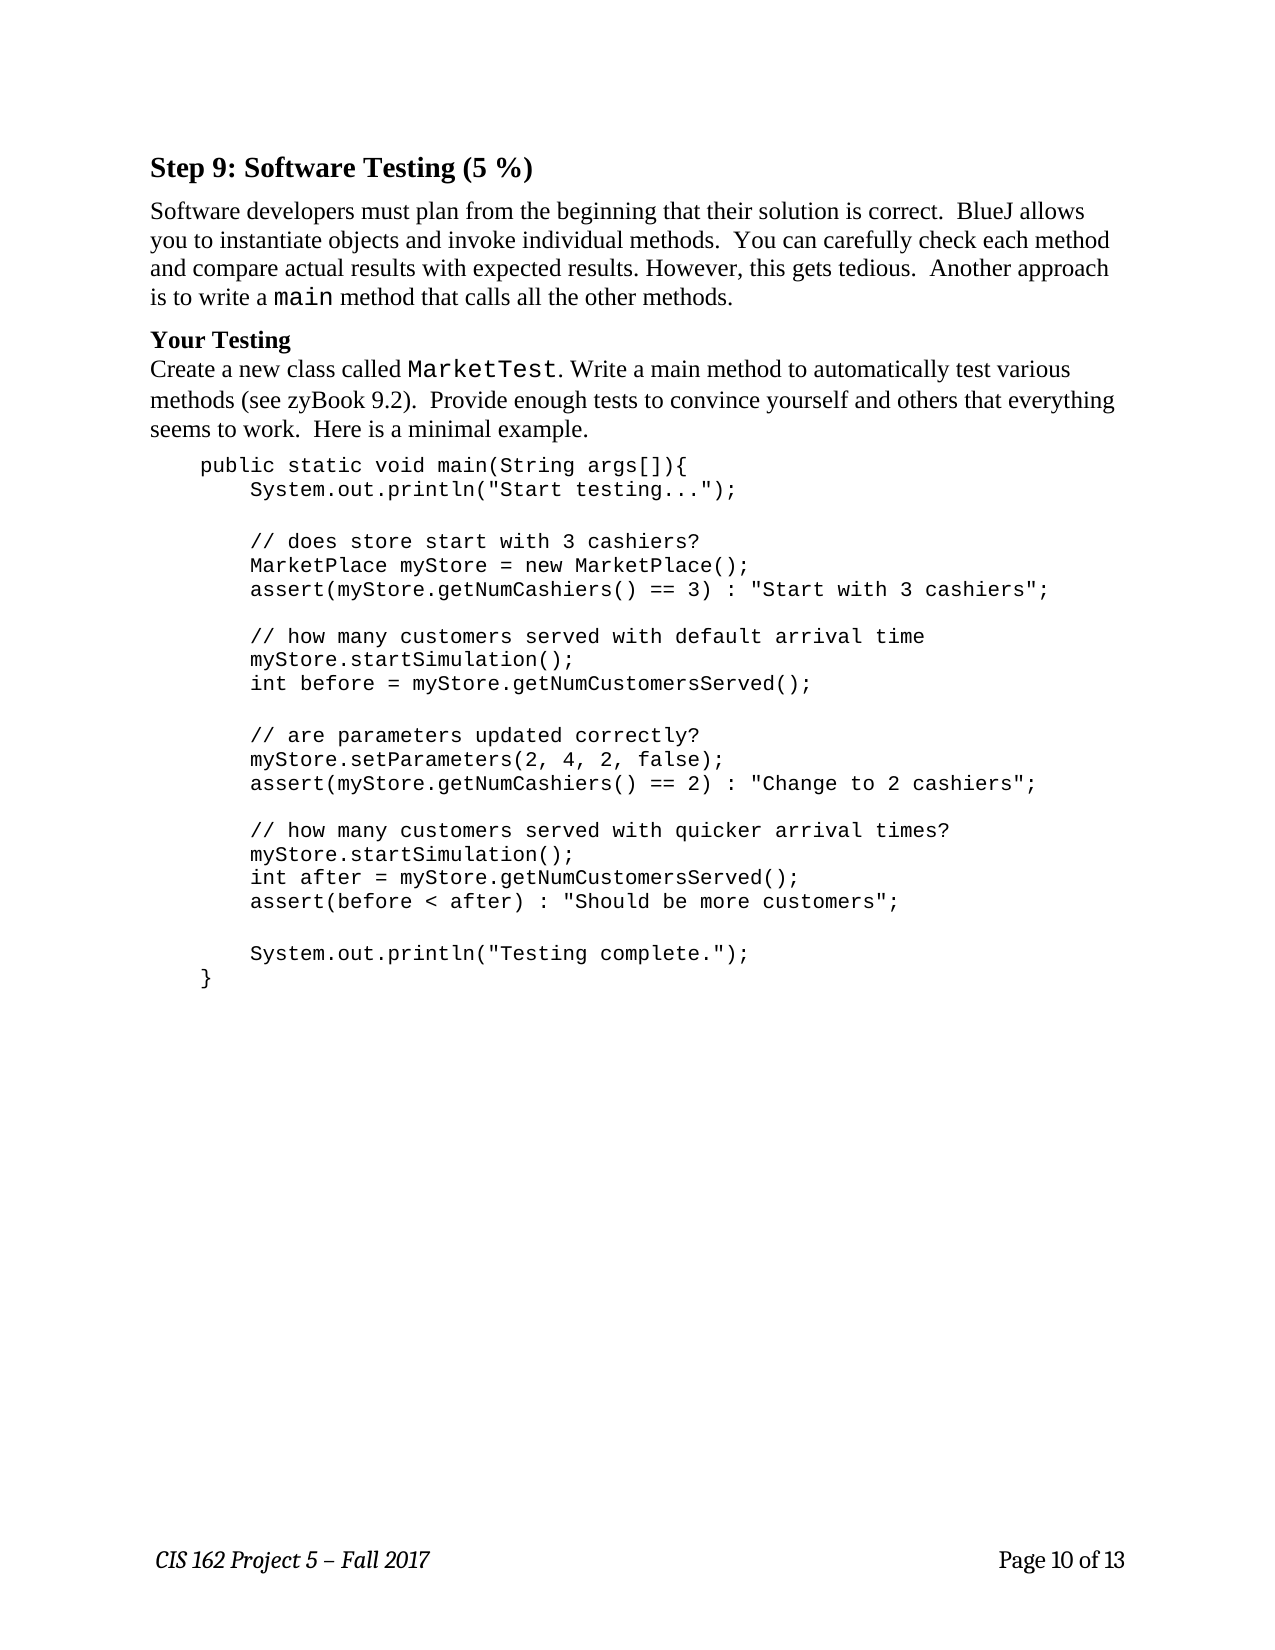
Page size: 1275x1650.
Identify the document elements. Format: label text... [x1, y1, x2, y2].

text assert(before < after) : "Should be more customers"; [150, 891, 1125, 915]
text Step 9: Software Testing (5 %) [150, 150, 1125, 183]
text int after = myStore.getNumCustomersServed(); [150, 867, 1125, 891]
text public static void main(String args[]){ [150, 455, 1125, 479]
text myStore.setParameters(2, 4, 2, false); [150, 749, 1125, 773]
text assert(myStore.getNumCashiers() == 2) : "Change to 2 cashiers"; [150, 773, 1125, 796]
text Software developers must plan from the beginning that their solution is correct. BlueJ allows you to instantiate objects and invoke individual methods. You can carefully check each method and compare actual results with expected results. However, this gets tedious. Another approach is to write a main method that calls all the other methods. [150, 196, 1125, 313]
text System.out.println("Testing complete."); [150, 943, 1125, 967]
text System.out.println("Start testing..."); [150, 479, 1125, 502]
text Your Testing [150, 326, 1125, 354]
text } [150, 967, 1125, 991]
text myStore.startSimulation(); [150, 649, 1125, 673]
text Create a new class called MarketTest. Write a main method to automatically test various methods (see zyBook 9.2). Provide enough tests to convince yourself and others that everything seems to work. Here is a minimal example. [150, 354, 1125, 443]
text // how many customers served with quicker arrival times? [150, 820, 1125, 844]
text // how many customers served with default arrival time [150, 626, 1125, 649]
text MarketPlace myStore = new MarketPlace(); [150, 555, 1125, 578]
text assert(myStore.getNumCashiers() == 3) : "Start with 3 cashiers"; [150, 578, 1125, 602]
text int before = myStore.getNumCustomersServed(); [150, 673, 1125, 697]
text // does store start with 3 cashiers? [150, 531, 1125, 555]
text // are parameters updated correctly? [150, 726, 1125, 749]
text myStore.startSimulation(); [150, 844, 1125, 867]
